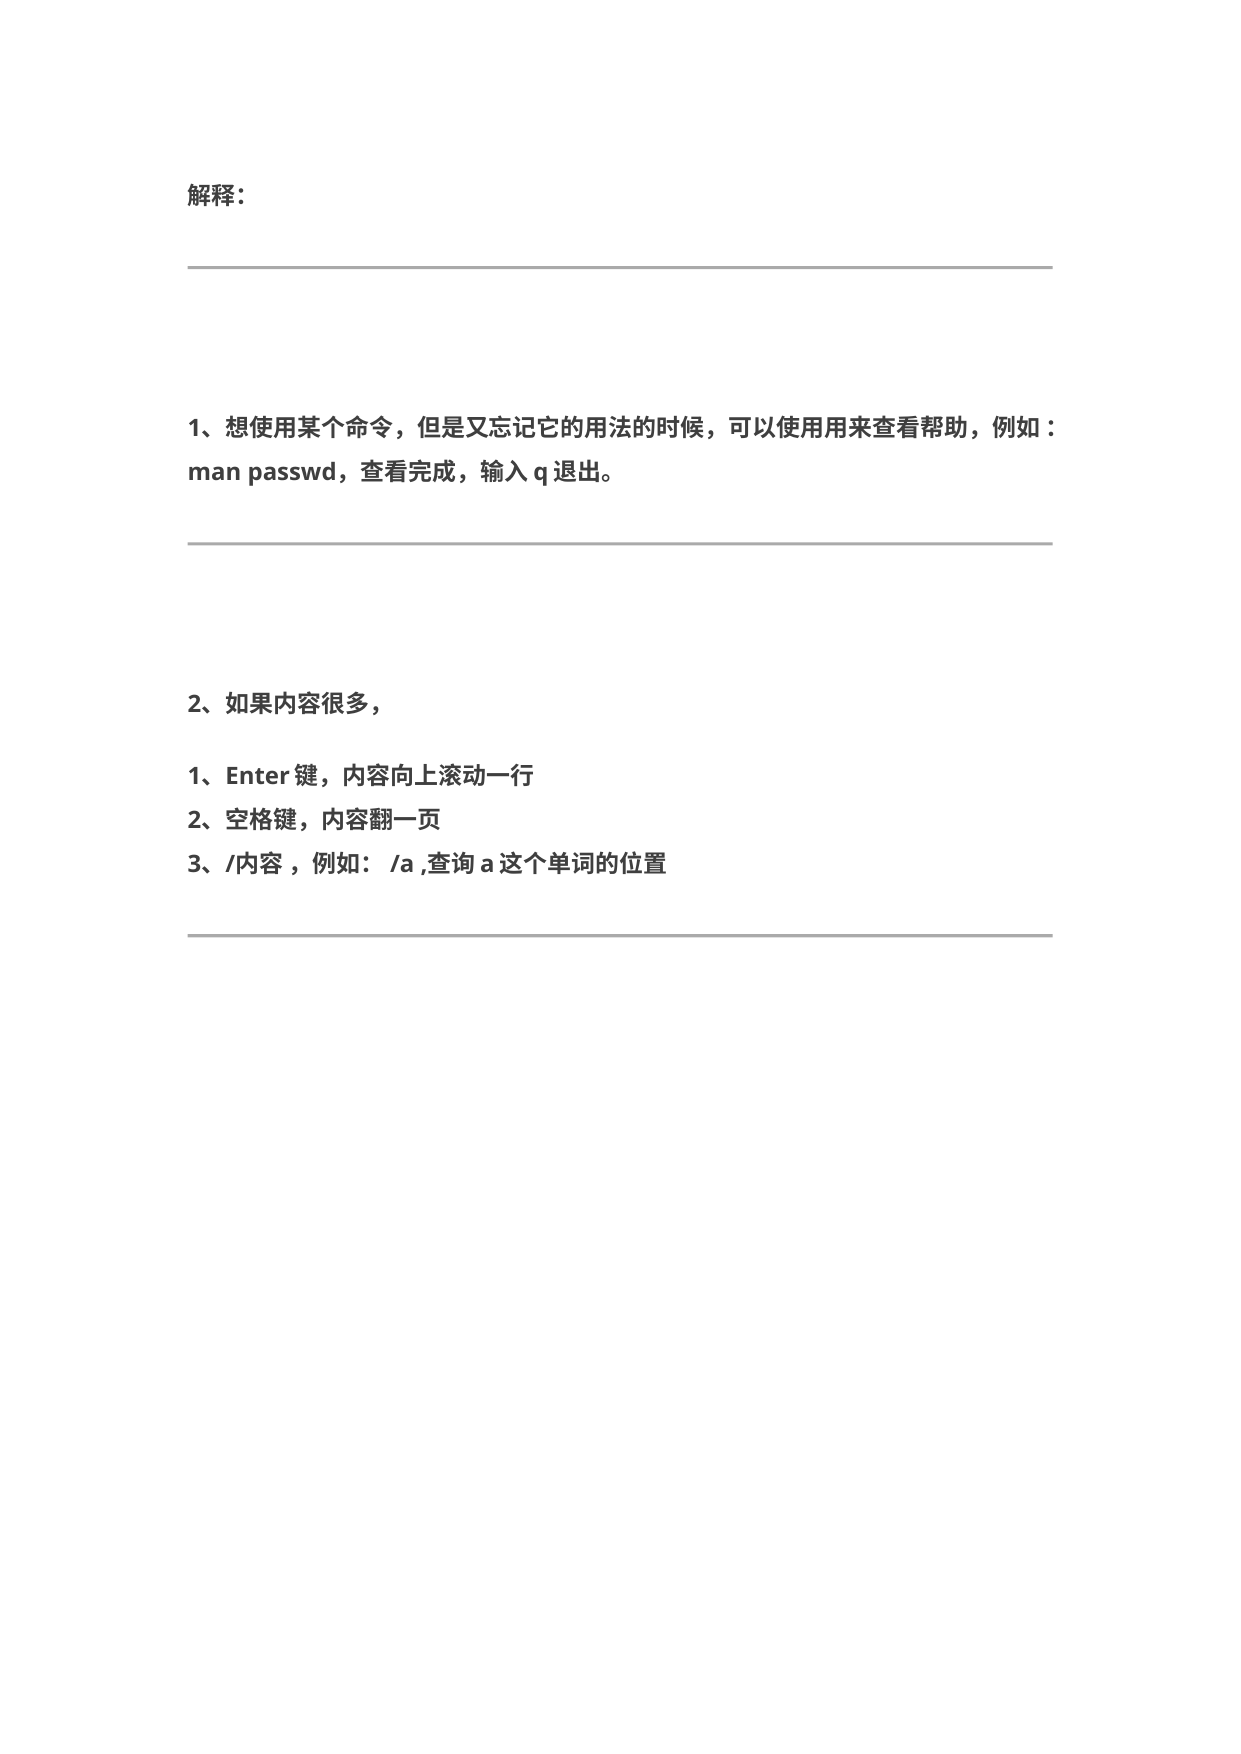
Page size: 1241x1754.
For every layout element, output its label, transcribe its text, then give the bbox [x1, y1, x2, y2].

text 1、Enter键，内容向上滚动一行 2、空格键，内容翻一页 3、/内容 ，例如： /a ,查询a这个单词的位置 [187, 752, 1053, 884]
text 1、想使用某个命令，但是又忘记它的用法的时候，可以使用用来查看帮助，例如 ：man passwd，查看完成，输入q退出。 [187, 404, 1053, 492]
text 解释： [187, 172, 1053, 216]
text 2、如果内容很多， [187, 680, 1053, 724]
